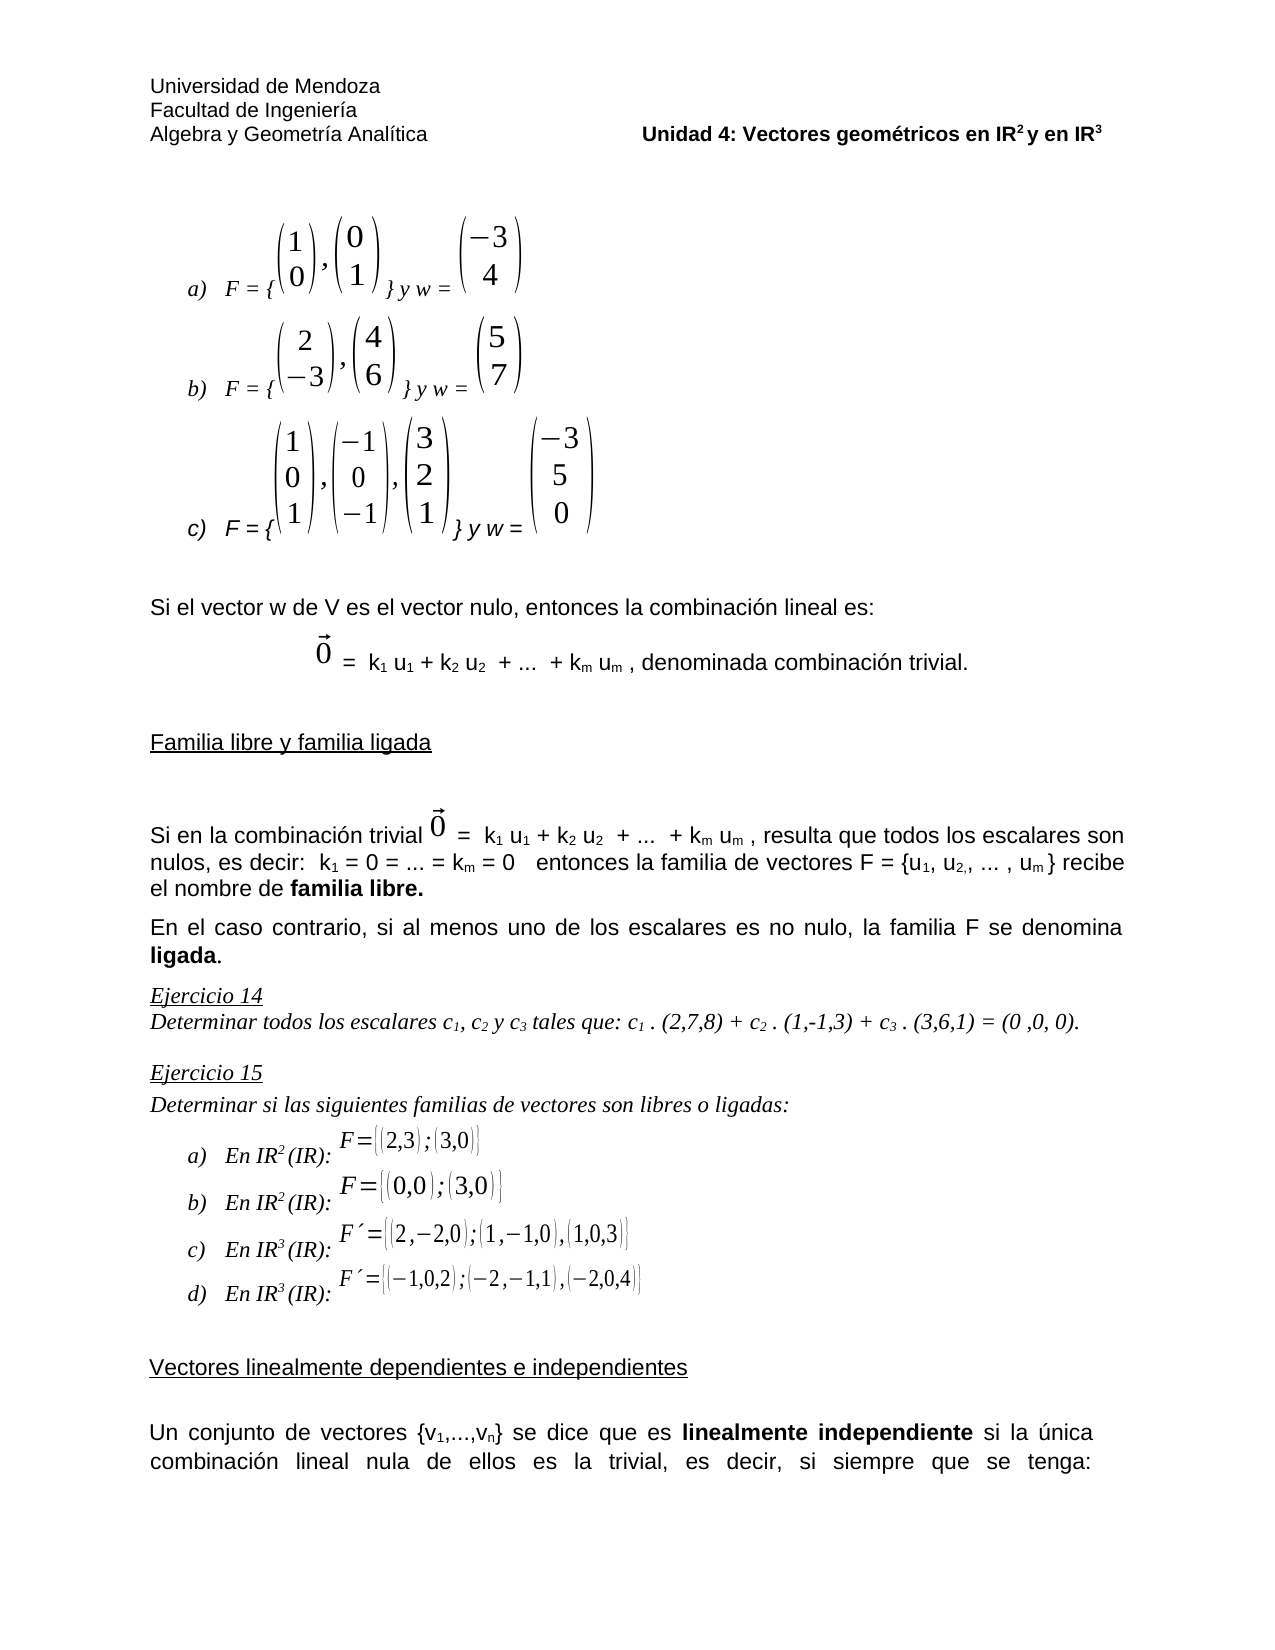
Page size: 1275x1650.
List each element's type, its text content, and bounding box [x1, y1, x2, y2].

list F = {} y w = [187, 414, 1125, 541]
text Determinar todos los escalares c1, c2 y c3 tales que: c1 . (2,7,8) + c2 . (1,-1,3) + c3 . (3,6,1) = (0 ,0, 0). [150, 1008, 1125, 1034]
text Familia libre y familia ligada [150, 729, 1125, 755]
text Ejercicio 15 [150, 1059, 1125, 1085]
list En IR3 (IR): [187, 1215, 1125, 1263]
text = k1 u1 + k2 u2 + ... + km um , denominada combinación trivial. [150, 633, 1125, 675]
list F = {} y w = [187, 315, 1125, 401]
text Vectores linealmente dependientes e independientes [149, 1354, 1093, 1381]
text Determinar si las siguientes familias de vectores son libres o ligadas: [150, 1092, 1125, 1118]
text En el caso contrario, si al menos uno de los escalares es no nulo, la familia F se denomina ligada. [150, 914, 1125, 969]
text Ejercicio 14 [150, 982, 1125, 1008]
list En IR2 (IR): [187, 1124, 1125, 1168]
list F = {} y w = [187, 216, 1125, 302]
list En IR3 (IR): [187, 1263, 1125, 1307]
list En IR2 (IR): [187, 1168, 1125, 1215]
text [149, 1419, 1093, 1474]
text Si en la combinación trivial = k1 u1 + k2 u2 + ... + km um , resulta que todos los escalares son nulos, es decir: k1 = 0 = ... = km = 0 entonces la familia de vectores F = {u1, u2,, ... , um } recibe el nombre de familia libre. [150, 806, 1125, 902]
text Si el vector w de V es el vector nulo, entonces la combinación lineal es: [150, 594, 1125, 620]
